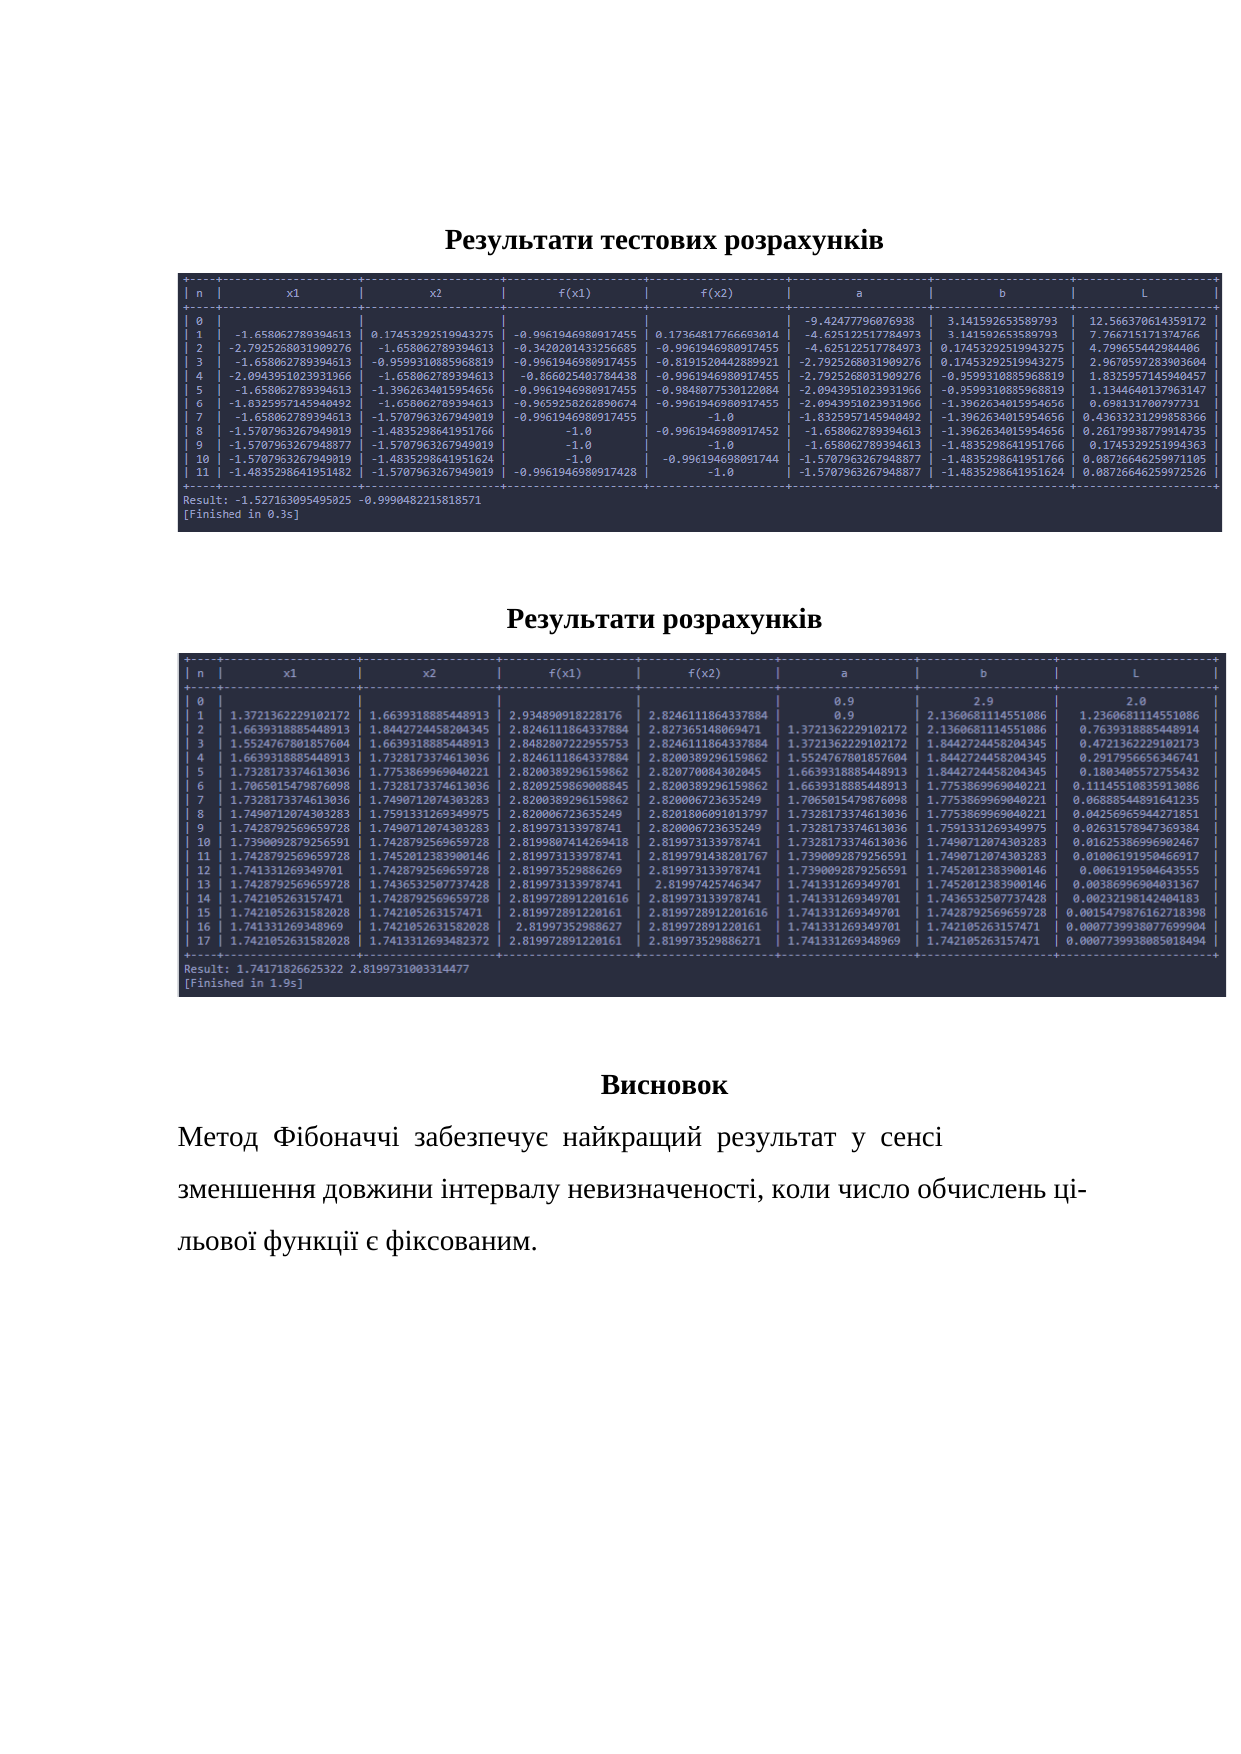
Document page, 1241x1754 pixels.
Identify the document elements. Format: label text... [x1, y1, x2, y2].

text льової функції є фіксованим. [177, 1223, 1152, 1256]
picture [177, 273, 1223, 532]
picture [177, 653, 1227, 997]
text Результати розрахунків [177, 601, 1152, 635]
text Метод Фібоначчі забезпечує найкращий результат у сенсі [177, 1119, 1152, 1152]
text зменшення довжини інтервалу невизначеності, коли число обчислень ці- [177, 1171, 1152, 1204]
text Результати тестових розрахунків [177, 222, 1152, 255]
text Висновок [177, 1067, 1152, 1101]
